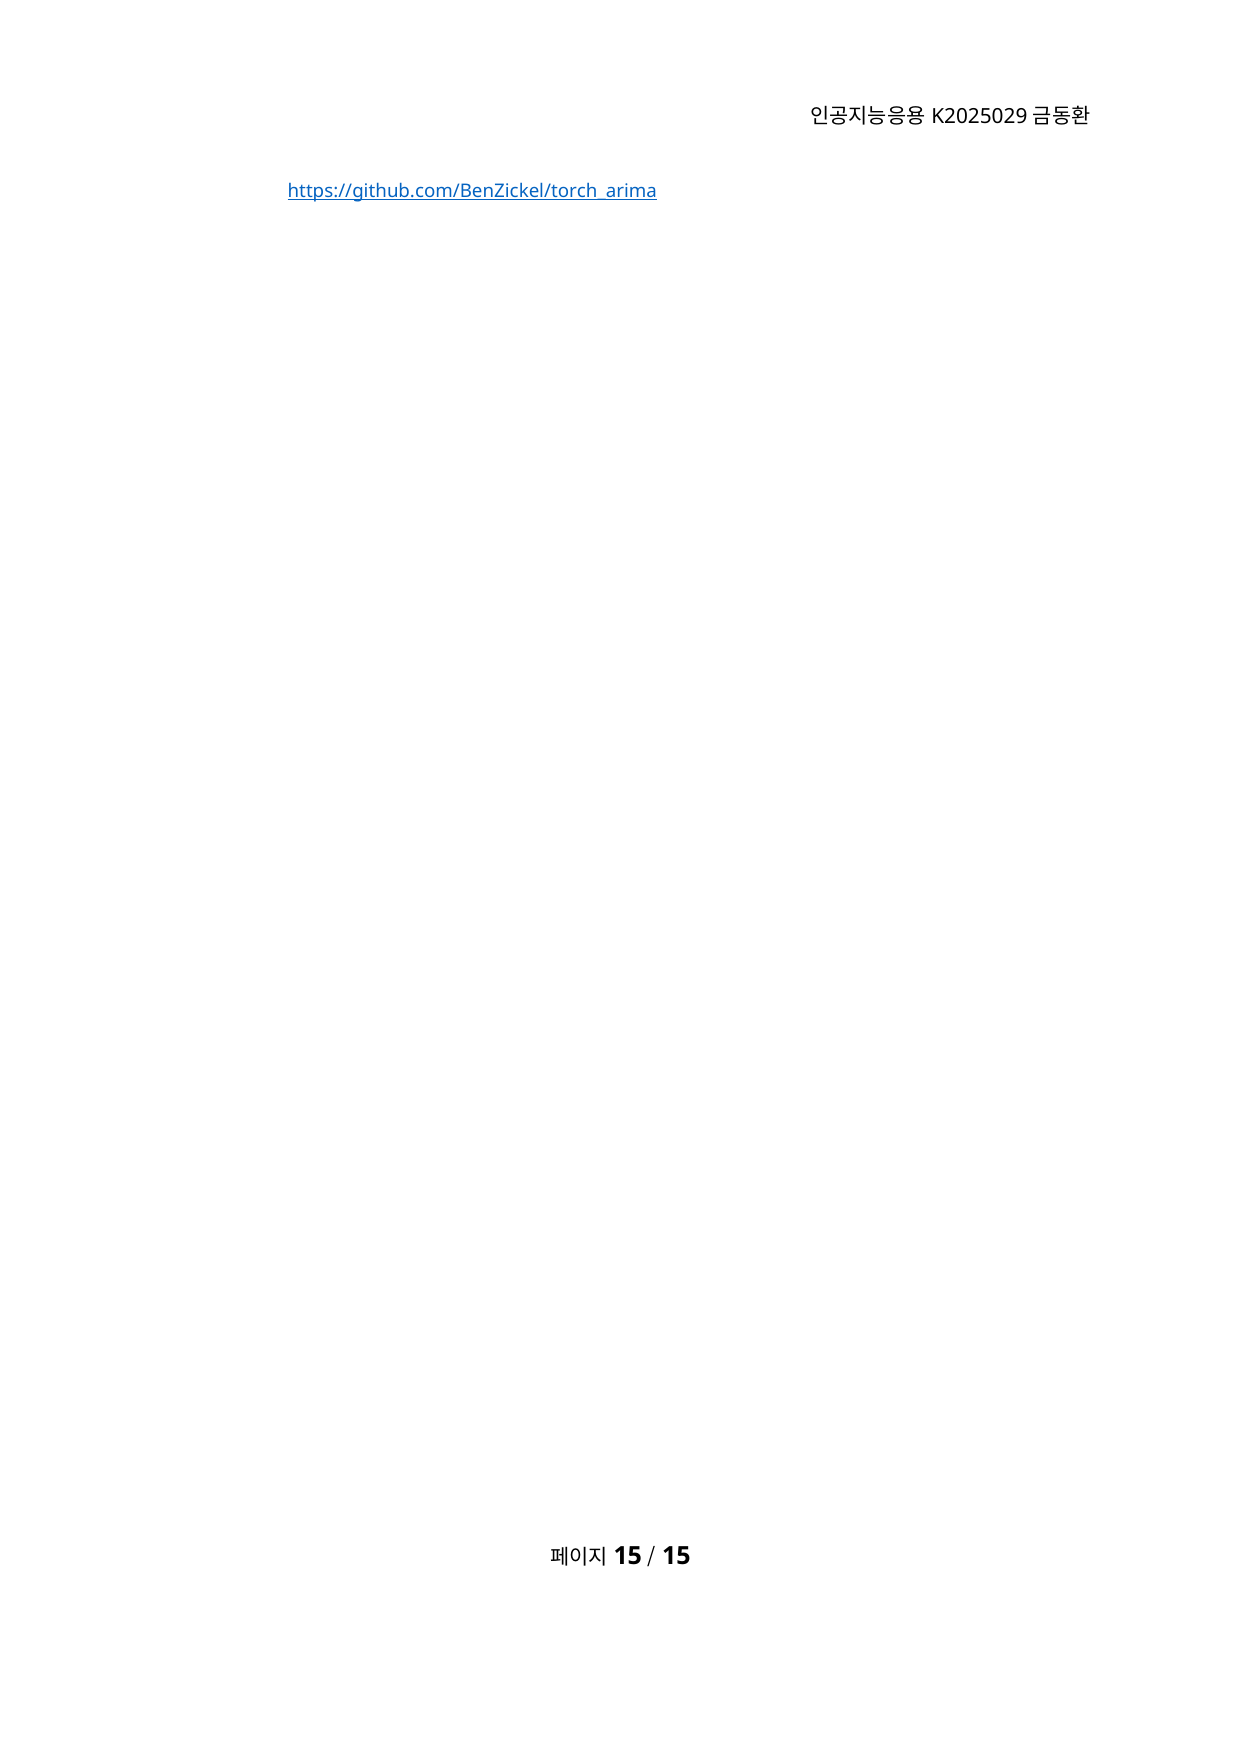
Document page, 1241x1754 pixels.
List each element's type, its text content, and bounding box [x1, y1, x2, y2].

text https://github.com/BenZickel/torch_arima [287, 177, 1090, 203]
